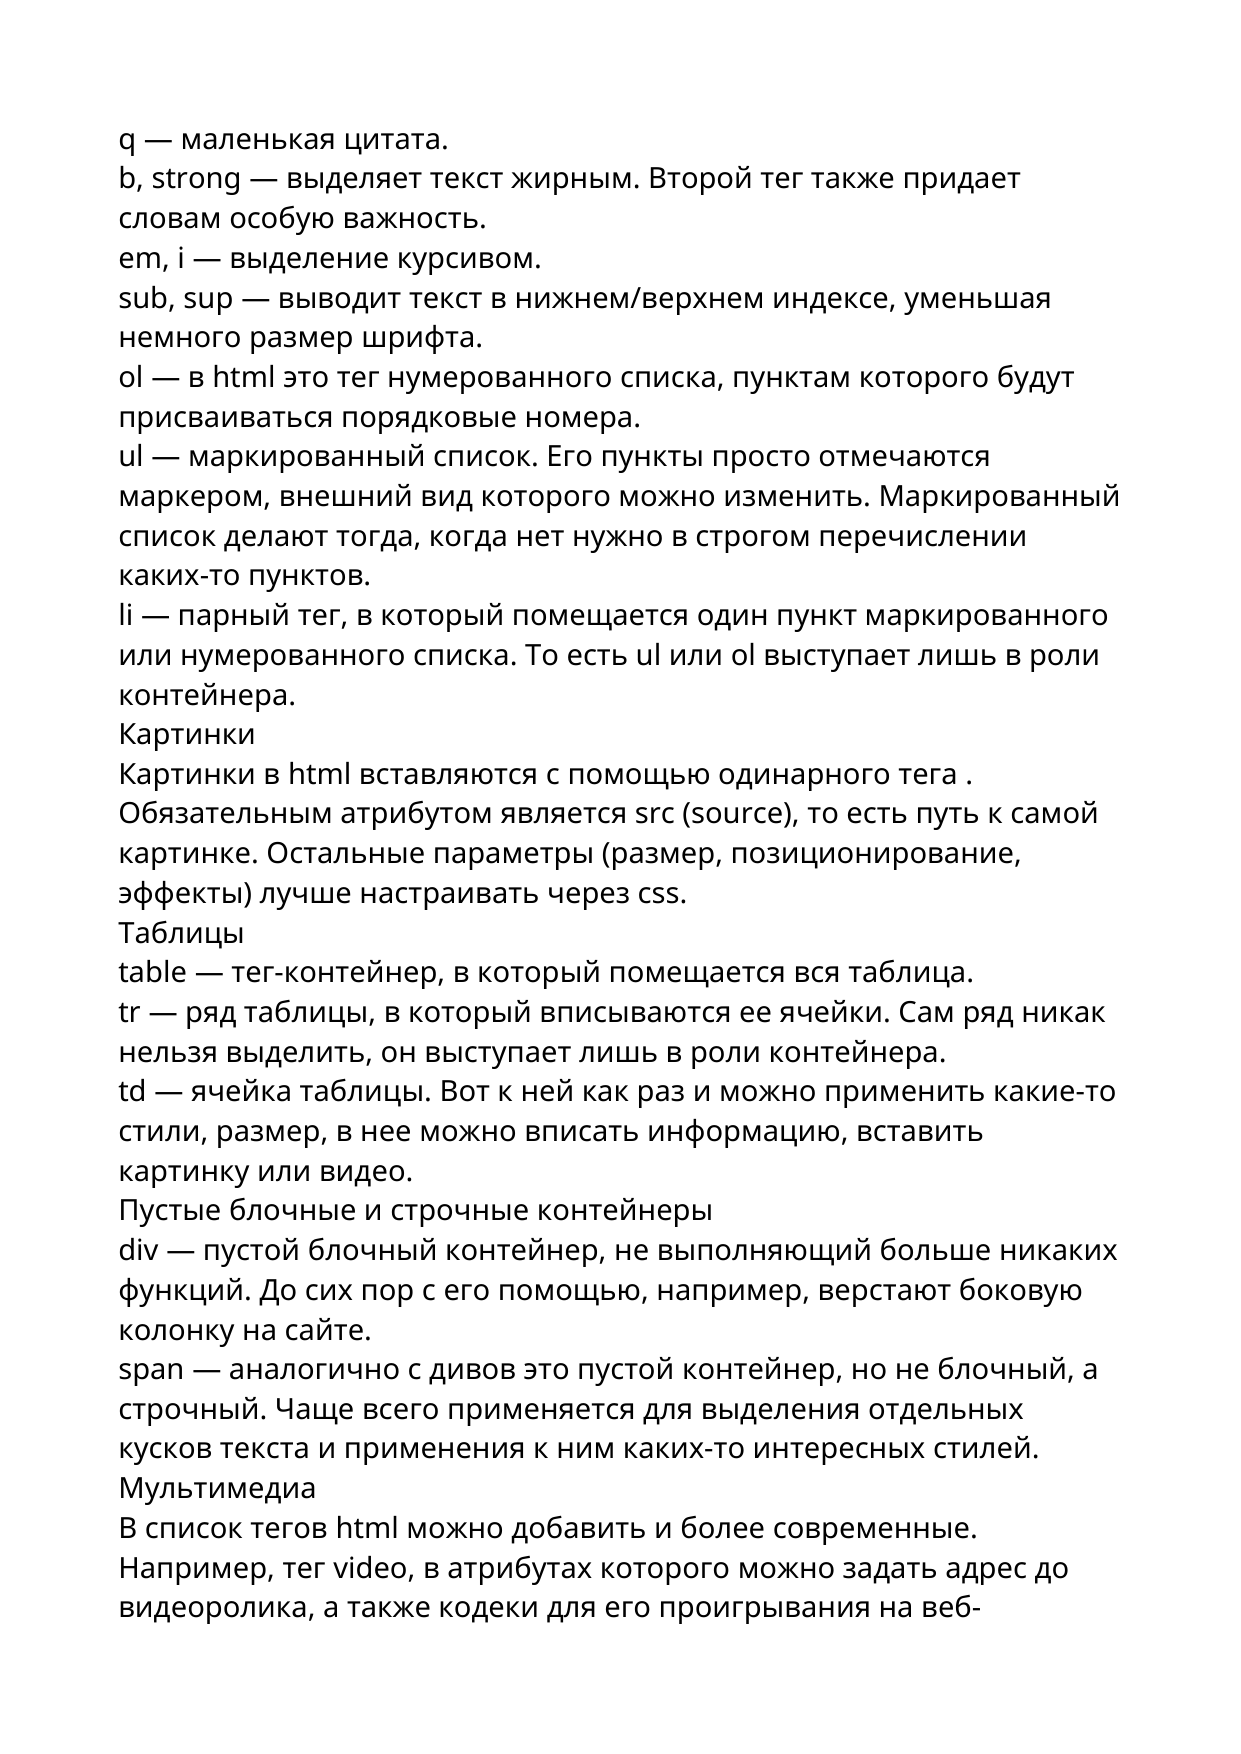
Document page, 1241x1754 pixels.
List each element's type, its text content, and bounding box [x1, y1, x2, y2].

text b, strong — выделяет текст жирным. Второй тег также придает словам особую важность. [118, 158, 1122, 237]
text ul — маркированный список. Его пункты просто отмечаются маркером, внешний вид которого можно изменить. Маркированный список делают тогда, когда нет нужно в строгом перечислении каких-то пунктов. [118, 436, 1122, 594]
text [118, 1507, 1122, 1626]
text Таблицы [118, 912, 1122, 952]
text sub, sup — выводит текст в нижнем/верхнем индексе, уменьшая немного размер шрифта. [118, 277, 1122, 356]
text q — маленькая цитата. [118, 118, 1122, 158]
text Картинки в html вставляются с помощью одинарного тега . Обязательным атрибутом является src (source), то есть путь к самой картинке. Остальные параметры (размер, позиционирование, эффекты) лучше настраивать через css. [118, 753, 1122, 912]
text td — ячейка таблицы. Вот к ней как раз и можно применить какие-то стили, размер, в нее можно вписать информацию, вставить картинку или видео. [118, 1071, 1122, 1190]
text li — парный тег, в который помещается один пункт маркированного или нумерованного списка. То есть ul или ol выступает лишь в роли контейнера. [118, 594, 1122, 713]
text Картинки [118, 713, 1122, 753]
text span — аналогично с дивов это пустой контейнер, но не блочный, а строчный. Чаще всего применяется для выделения отдельных кусков текста и применения к ним каких-то интересных стилей. [118, 1348, 1122, 1467]
text Пустые блочные и строчные контейнеры [118, 1190, 1122, 1229]
text em, i — выделение курсивом. [118, 237, 1122, 277]
text div — пустой блочный контейнер, не выполняющий больше никаких функций. До сих пор с его помощью, например, верстают боковую колонку на сайте. [118, 1229, 1122, 1348]
text ol — в html это тег нумерованного списка, пунктам которого будут присваиваться порядковые номера. [118, 356, 1122, 436]
text table — тег-контейнер, в который помещается вся таблица. [118, 952, 1122, 991]
text tr — ряд таблицы, в который вписываются ее ячейки. Сам ряд никак нельзя выделить, он выступает лишь в роли контейнера. [118, 991, 1122, 1071]
text Мультимедиа [118, 1467, 1122, 1507]
